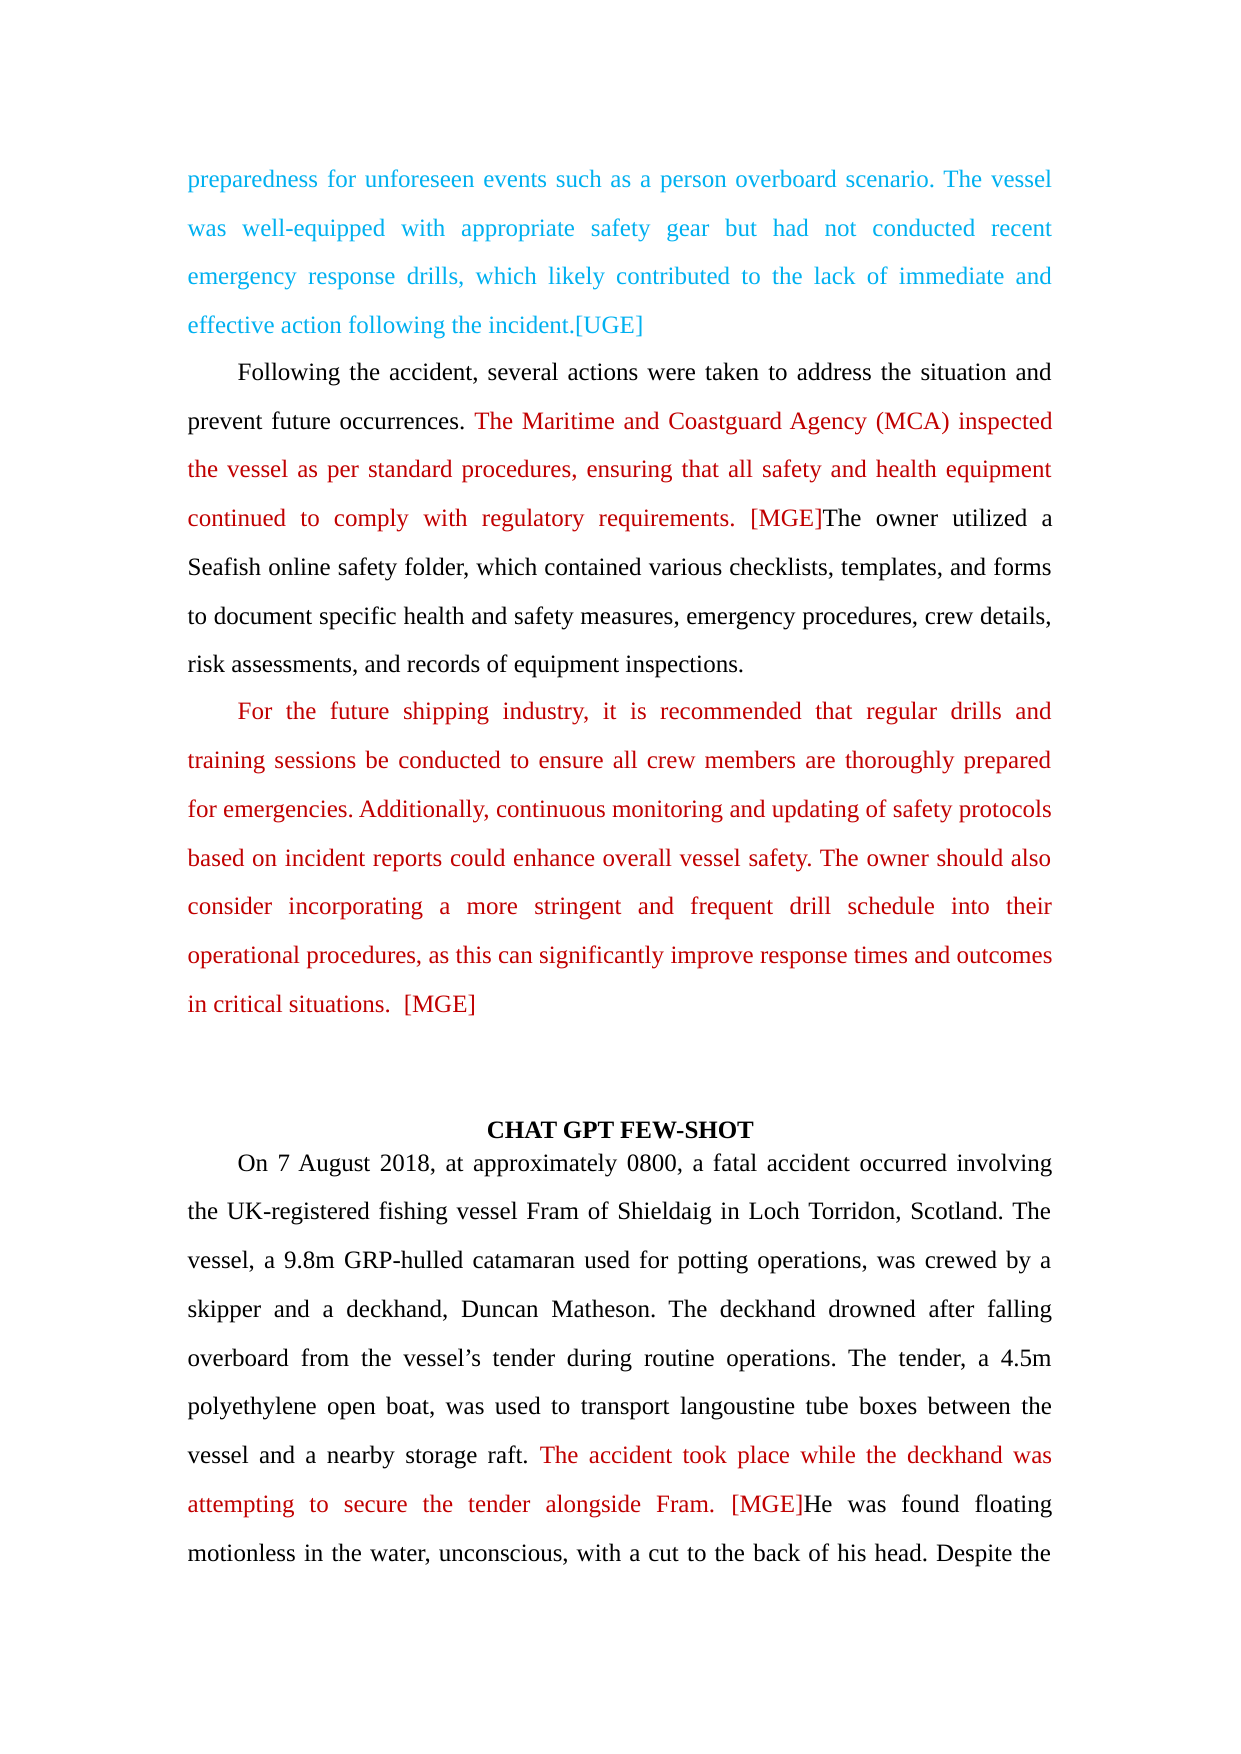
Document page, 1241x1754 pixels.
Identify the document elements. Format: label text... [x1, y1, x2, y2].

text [187, 1146, 1053, 1568]
text CHAT GPT FEW-SHOT [187, 1113, 1053, 1146]
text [187, 162, 1053, 341]
text For the future shipping industry, it is recommended that regular drills and training sessions be conducted to ensure all crew members are thoroughly prepared for emergencies. Additionally, continuous monitoring and updating of safety protocols based on incident reports could enhance overall vessel safety. The owner should also consider incorporating a more stringent and frequent drill schedule into their operational procedures, as this can significantly improve response times and outcomes in critical situations. [MGE] [187, 694, 1053, 1019]
text Following the accident, several actions were taken to address the situation and prevent future occurrences. The Maritime and Coastguard Agency (MCA) inspected the vessel as per standard procedures, ensuring that all safety and health equipment continued to comply with regulatory requirements. [MGE]The owner utilized a Seafish online safety folder, which contained various checklists, templates, and forms to document specific health and safety measures, emergency procedures, crew details, risk assessments, and records of equipment inspections. [187, 355, 1053, 680]
